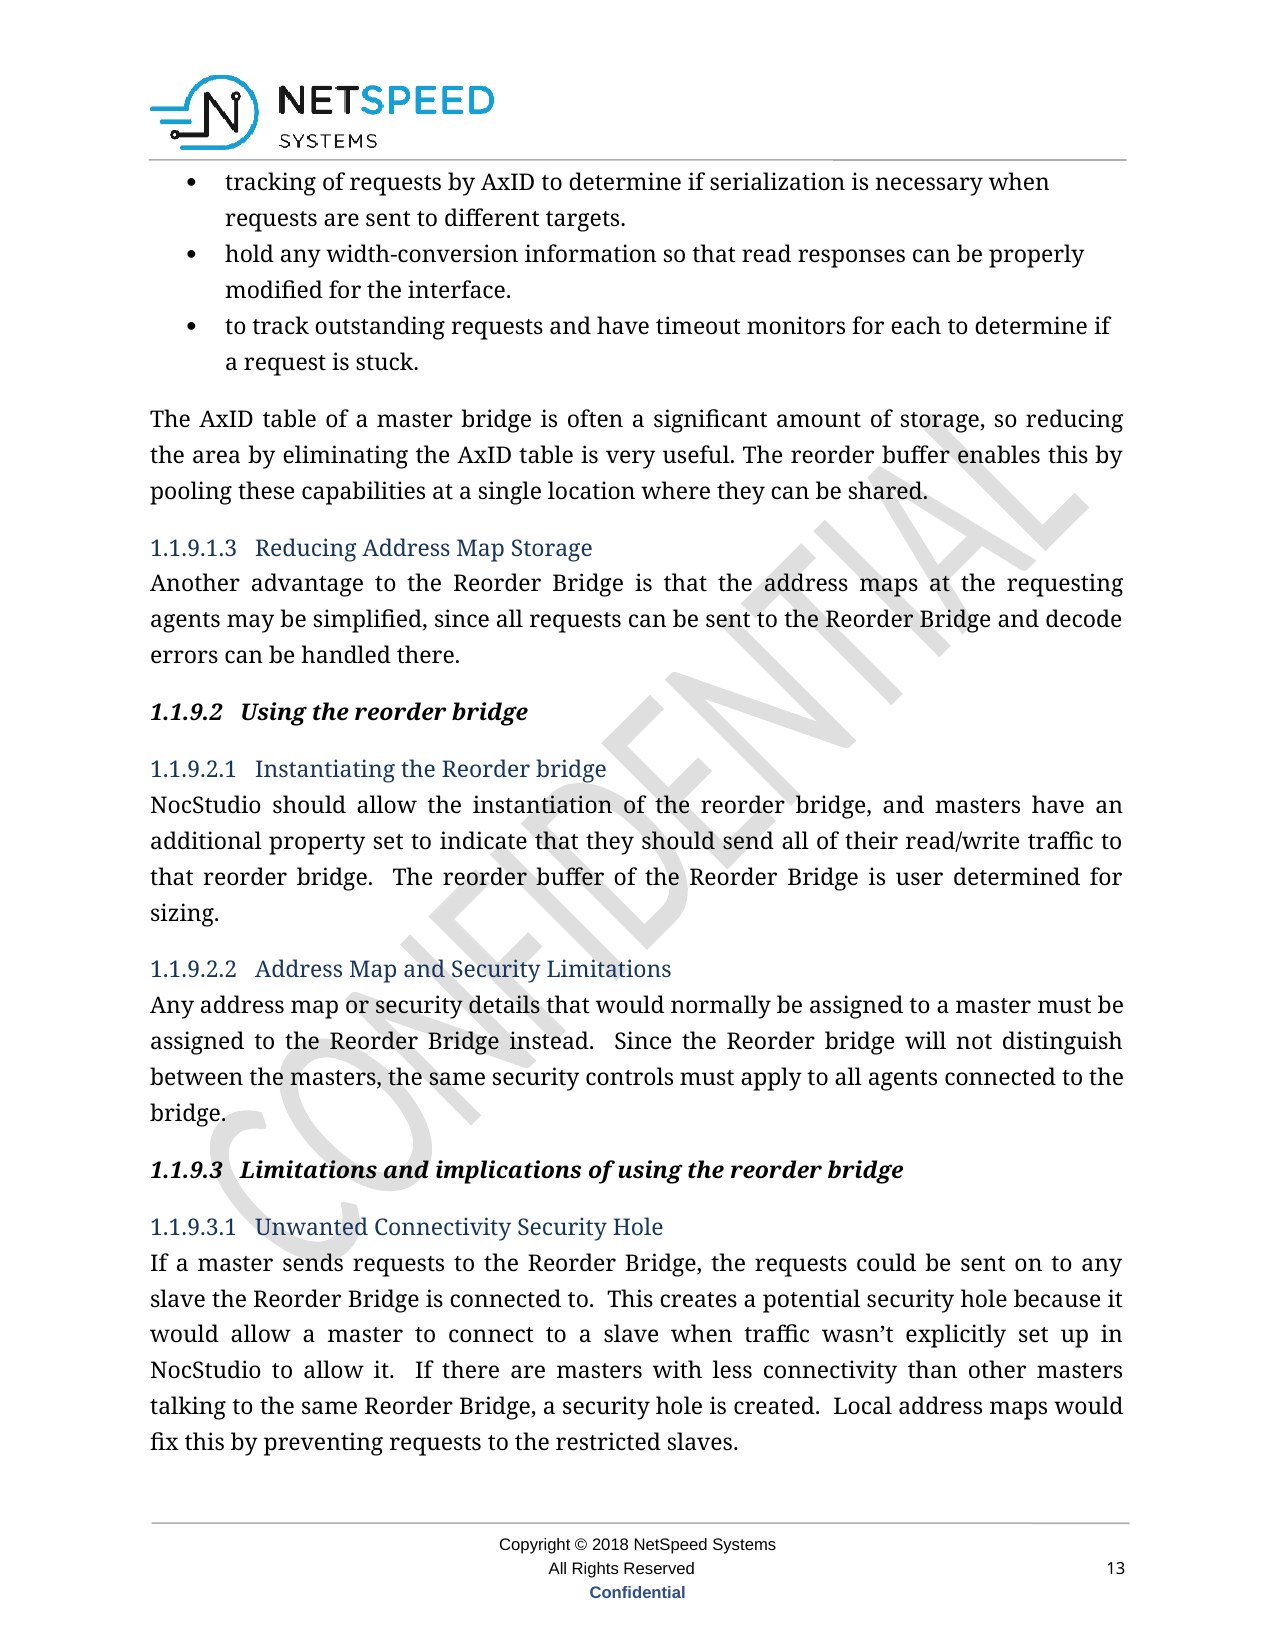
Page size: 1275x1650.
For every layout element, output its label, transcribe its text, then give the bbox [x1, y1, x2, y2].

picture [150, 75, 495, 150]
subtitle Limitations and implications of using the reorder bridge [150, 1154, 1125, 1185]
text Any address map or security details that would normally be assigned to a master must be assigned to the Reorder Bridge instead. Since the Reorder bridge will not distinguish between the masters, the same security controls must apply to all agents connected to the bridge. [150, 989, 1125, 1128]
list to track outstanding requests and have timeout monitors for each to determine if a request is stuck. [187, 310, 1125, 377]
text The AxID table of a master bridge is often a significant amount of storage, so reducing the area by eliminating the AxID table is very useful. The reorder buffer enables this by pooling these capabilities at a single location where they can be shared. [150, 403, 1125, 506]
subtitle Instantiating the Reorder bridge [150, 753, 1125, 784]
subtitle Address Map and Security Limitations [150, 953, 1125, 984]
subtitle Reducing Address Map Storage [150, 531, 1125, 563]
list hold any width-conversion information so that read responses can be properly modified for the interface. [187, 238, 1125, 305]
list tracking of requests by AxID to determine if serialization is necessary when requests are sent to different targets. [187, 166, 1125, 233]
text Another advantage to the Reorder Bridge is that the address maps at the requesting agents may be simplified, since all requests can be sent to the Reorder Bridge and decode errors can be handled there. [150, 567, 1125, 671]
subtitle Unwanted Connectivity Security Hole [150, 1211, 1125, 1242]
text NocStudio should allow the instantiation of the reorder bridge, and masters have an additional property set to indicate that they should send all of their read/write traffic to that reorder bridge. The reorder buffer of the Reorder Bridge is user determined for sizing. [150, 789, 1125, 928]
text If a master sends requests to the Reorder Bridge, the requests could be sent on to any slave the Reorder Bridge is connected to. This creates a potential security hole because it would allow a master to connect to a slave when traffic wasn’t explicitly set up in NocStudio to allow it. If there are masters with less connectivity than other masters talking to the same Reorder Bridge, a security hole is created. Local address maps would fix this by preventing requests to the restricted slaves. [150, 1247, 1125, 1457]
subtitle Using the reorder bridge [150, 696, 1125, 727]
